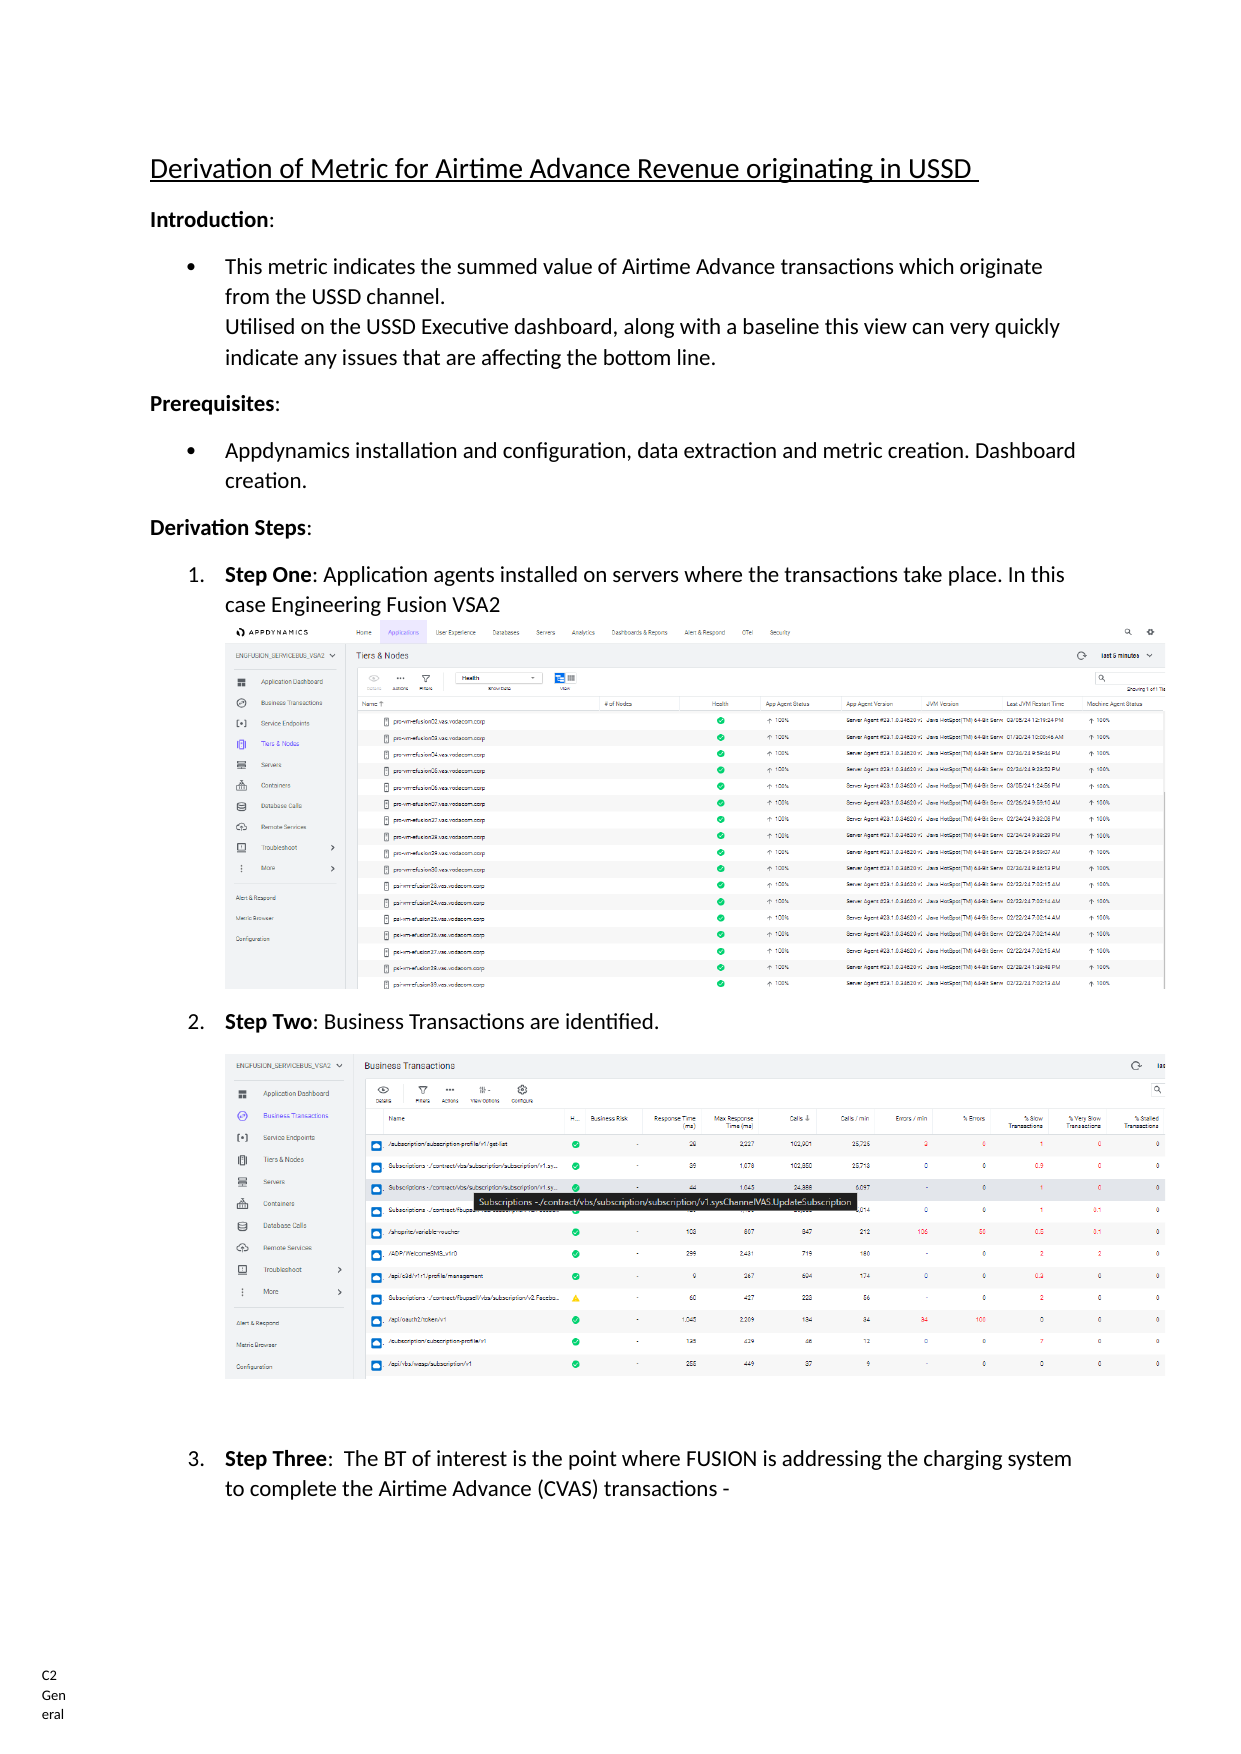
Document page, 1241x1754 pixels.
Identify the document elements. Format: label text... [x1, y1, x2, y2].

list Step Three: The BT of interest is the point where FUSION is addressing the charging system to complete the Airtime Advance (CVAS) transactions - [187, 1444, 1090, 1532]
text Derivation Steps: [150, 513, 1090, 541]
text Derivation of Metric for Airtime Advance Revenue originating in USSD [150, 150, 1090, 186]
text Prerequisites: [150, 389, 1090, 417]
picture [225, 1054, 1166, 1379]
text Introduction: [150, 205, 1090, 233]
list This metric indicates the summed value of Airtime Advance transactions which originate from the USSD channel. Utilised on the USSD Executive dashboard, along with a baseline this view can very quickly indicate any issues that are affecting the bottom line. [187, 252, 1090, 371]
list Appdynamics installation and configuration, data extraction and metric creation. Dashboard creation. [187, 436, 1090, 494]
list Step Two: Business Transactions are identified. [187, 1007, 1090, 1035]
picture [225, 620, 1166, 989]
